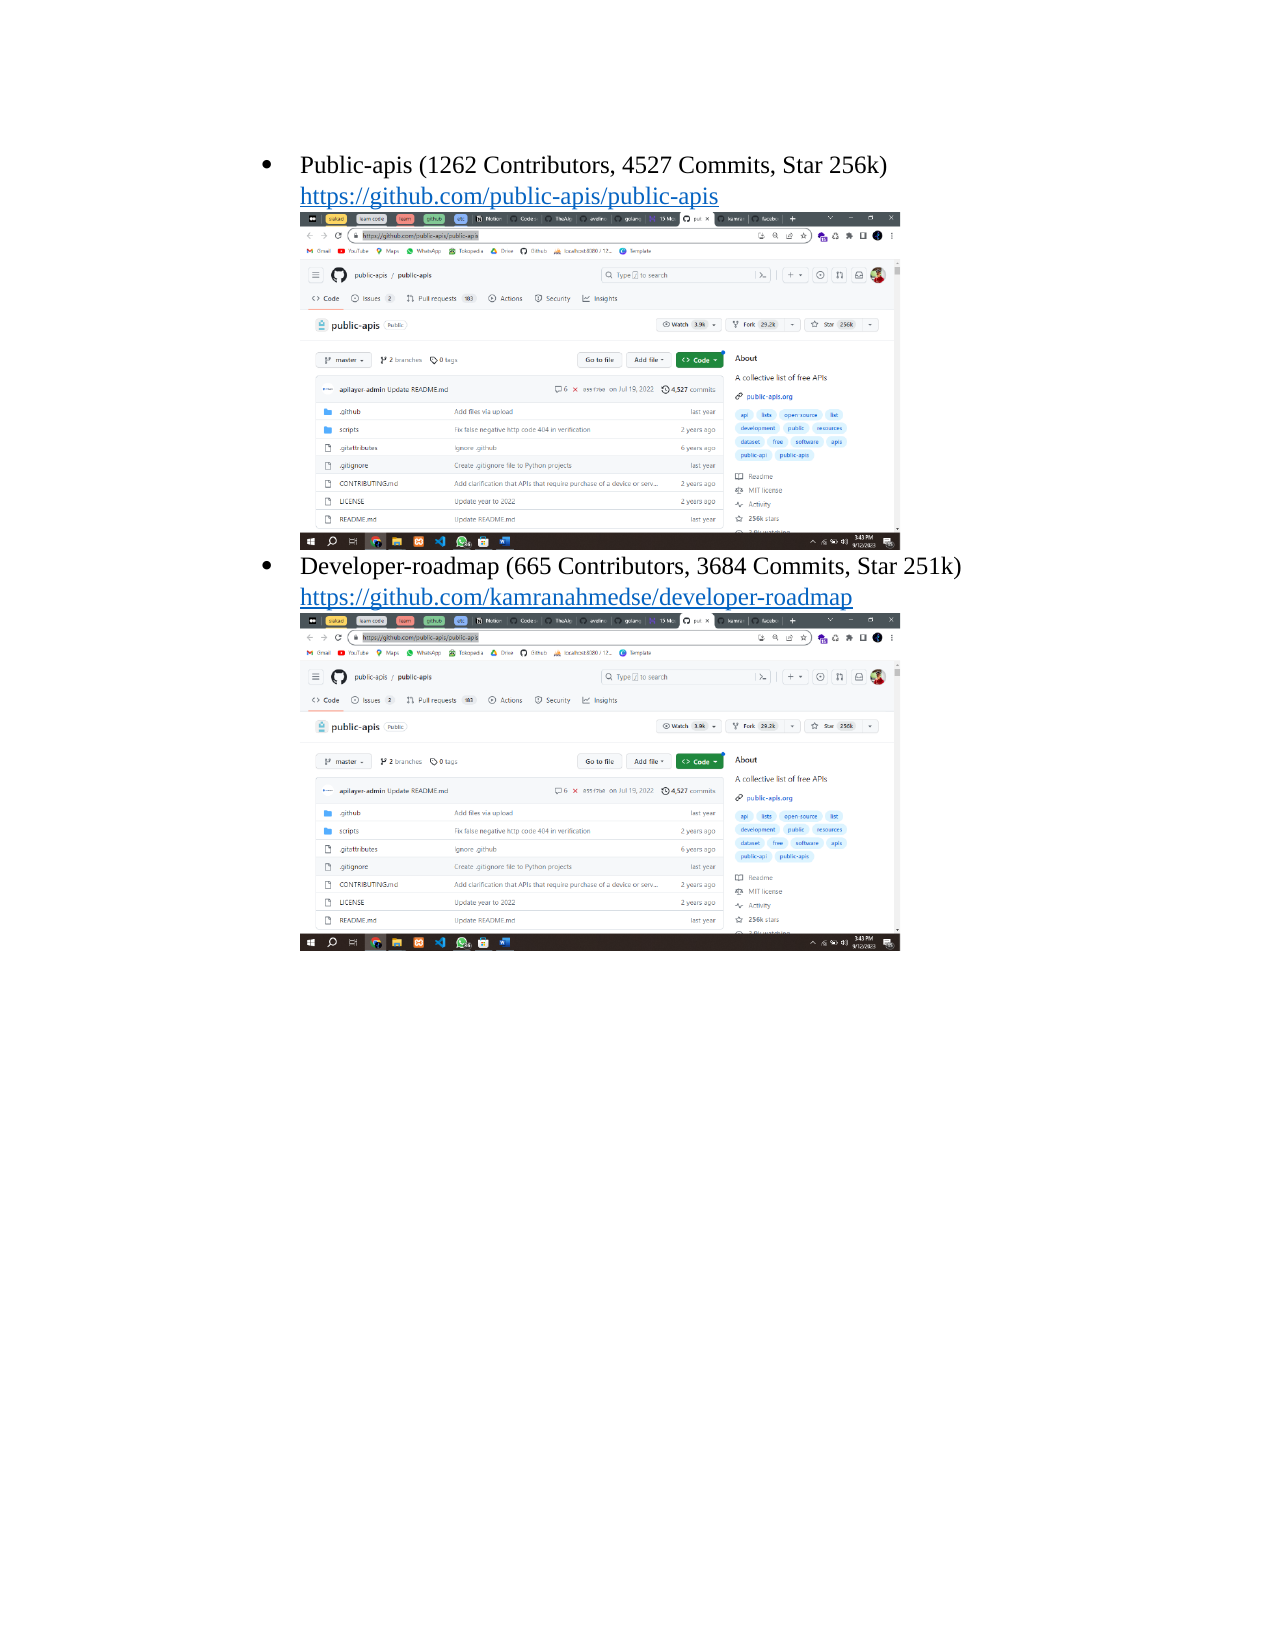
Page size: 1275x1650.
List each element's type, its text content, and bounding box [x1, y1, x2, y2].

list Public-apis (1262 Contributors, 4527 Commits, Star 256k) [262, 150, 1125, 179]
list https://github.com/kamranahmedse/developer-roadmap [300, 582, 1125, 611]
list https://github.com/public-apis/public-apis [300, 181, 1125, 210]
list Developer-roadmap (665 Contributors, 3684 Commits, Star 251k) [262, 551, 1125, 580]
picture [300, 613, 901, 951]
picture [300, 212, 901, 550]
